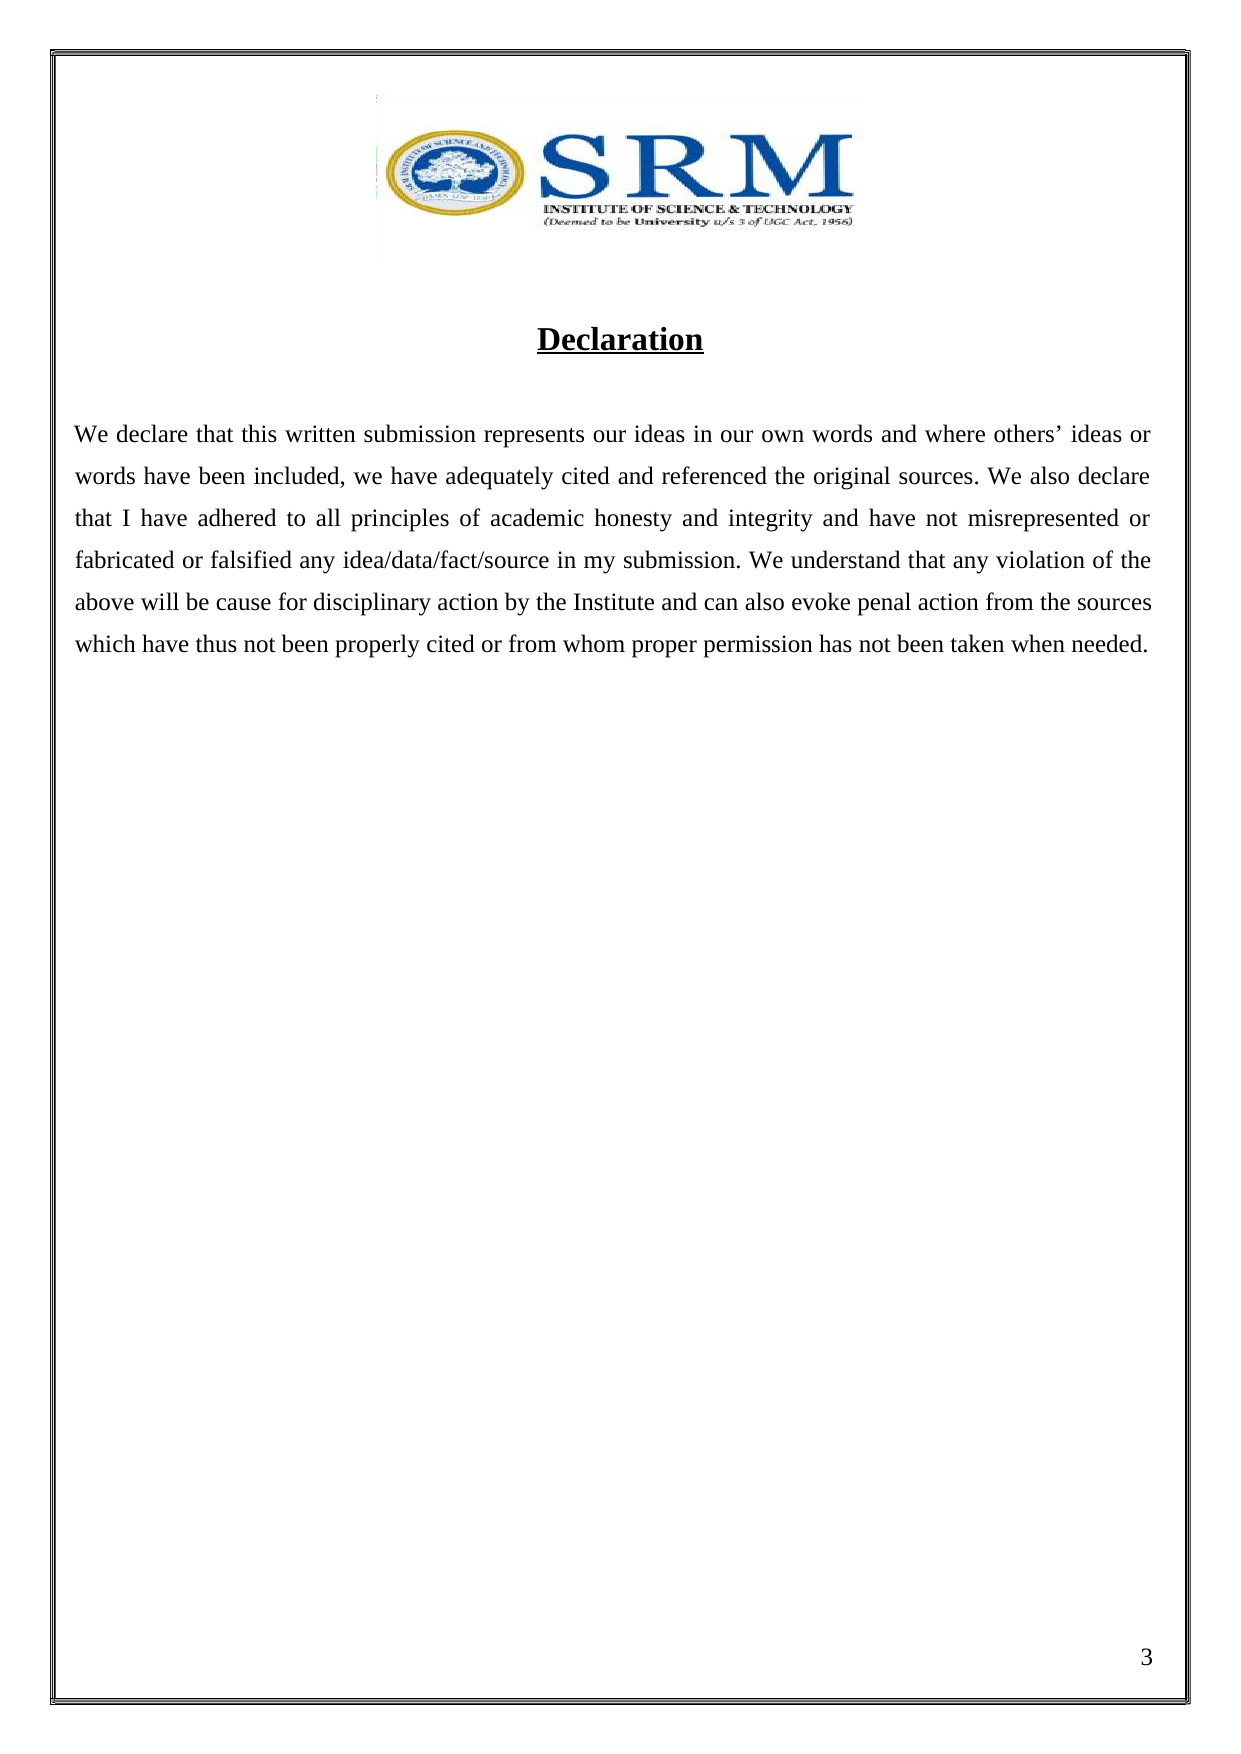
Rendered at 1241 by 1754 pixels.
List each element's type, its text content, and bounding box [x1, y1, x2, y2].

subtitle Declaration [76, 319, 1164, 357]
picture [376, 95, 865, 262]
picture [51, 1699, 1185, 1704]
text We declare that this written submission represents our ideas in our own words and where others’ ideas or words have been included, we have adequately cited and referenced the original sources. We also declare that I have adhered to all principles of academic honesty and integrity and have not misrepresented or fabricated or falsified any idea/data/fact/source in my submission. We understand that any violation of the above will be cause for disciplinary action by the Institute and can also evoke penal action from the sources which have thus not been properly cited or from whom proper permission has not been taken when needed. [73, 419, 1152, 657]
picture [51, 50, 1185, 55]
